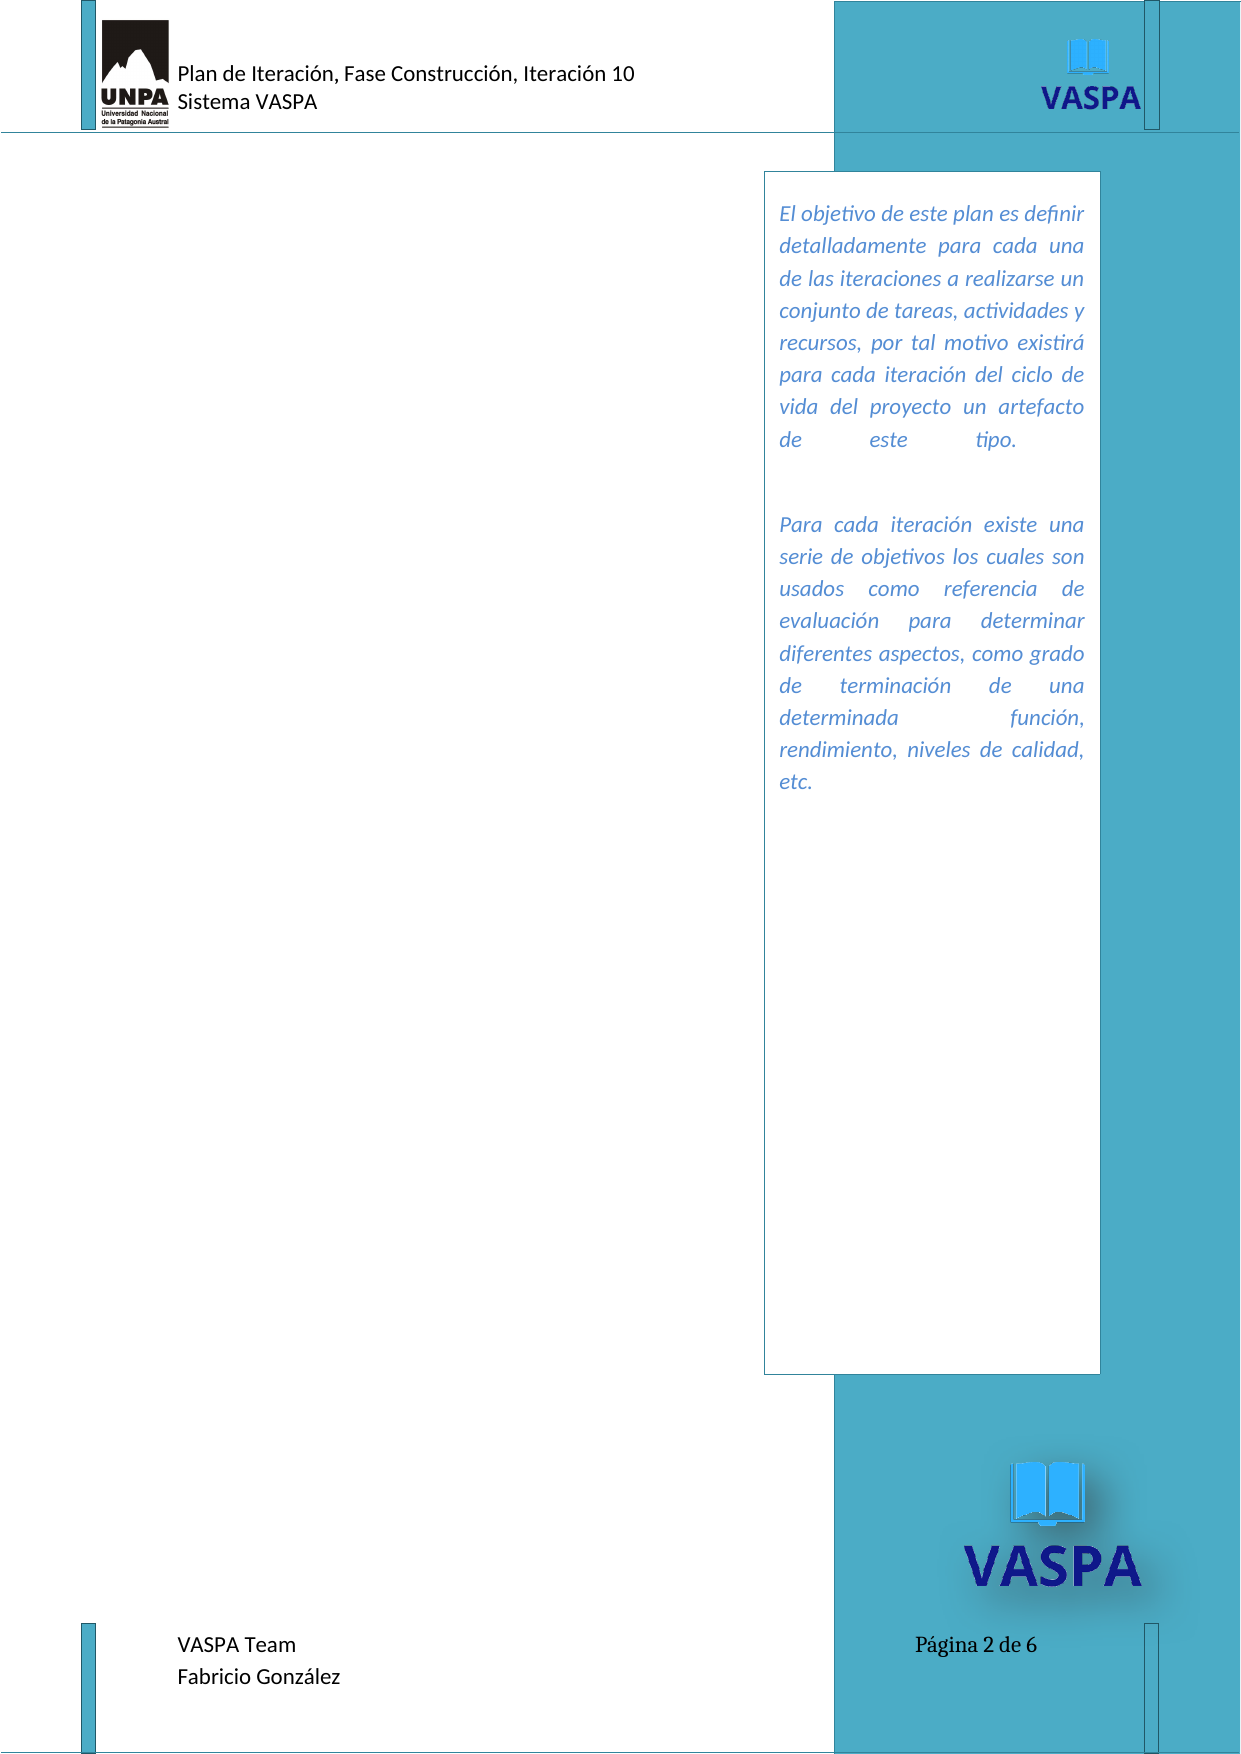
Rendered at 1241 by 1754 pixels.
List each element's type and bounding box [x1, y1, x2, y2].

picture [1036, 18, 1144, 129]
picture [953, 1424, 1151, 1622]
picture [100, 18, 170, 129]
